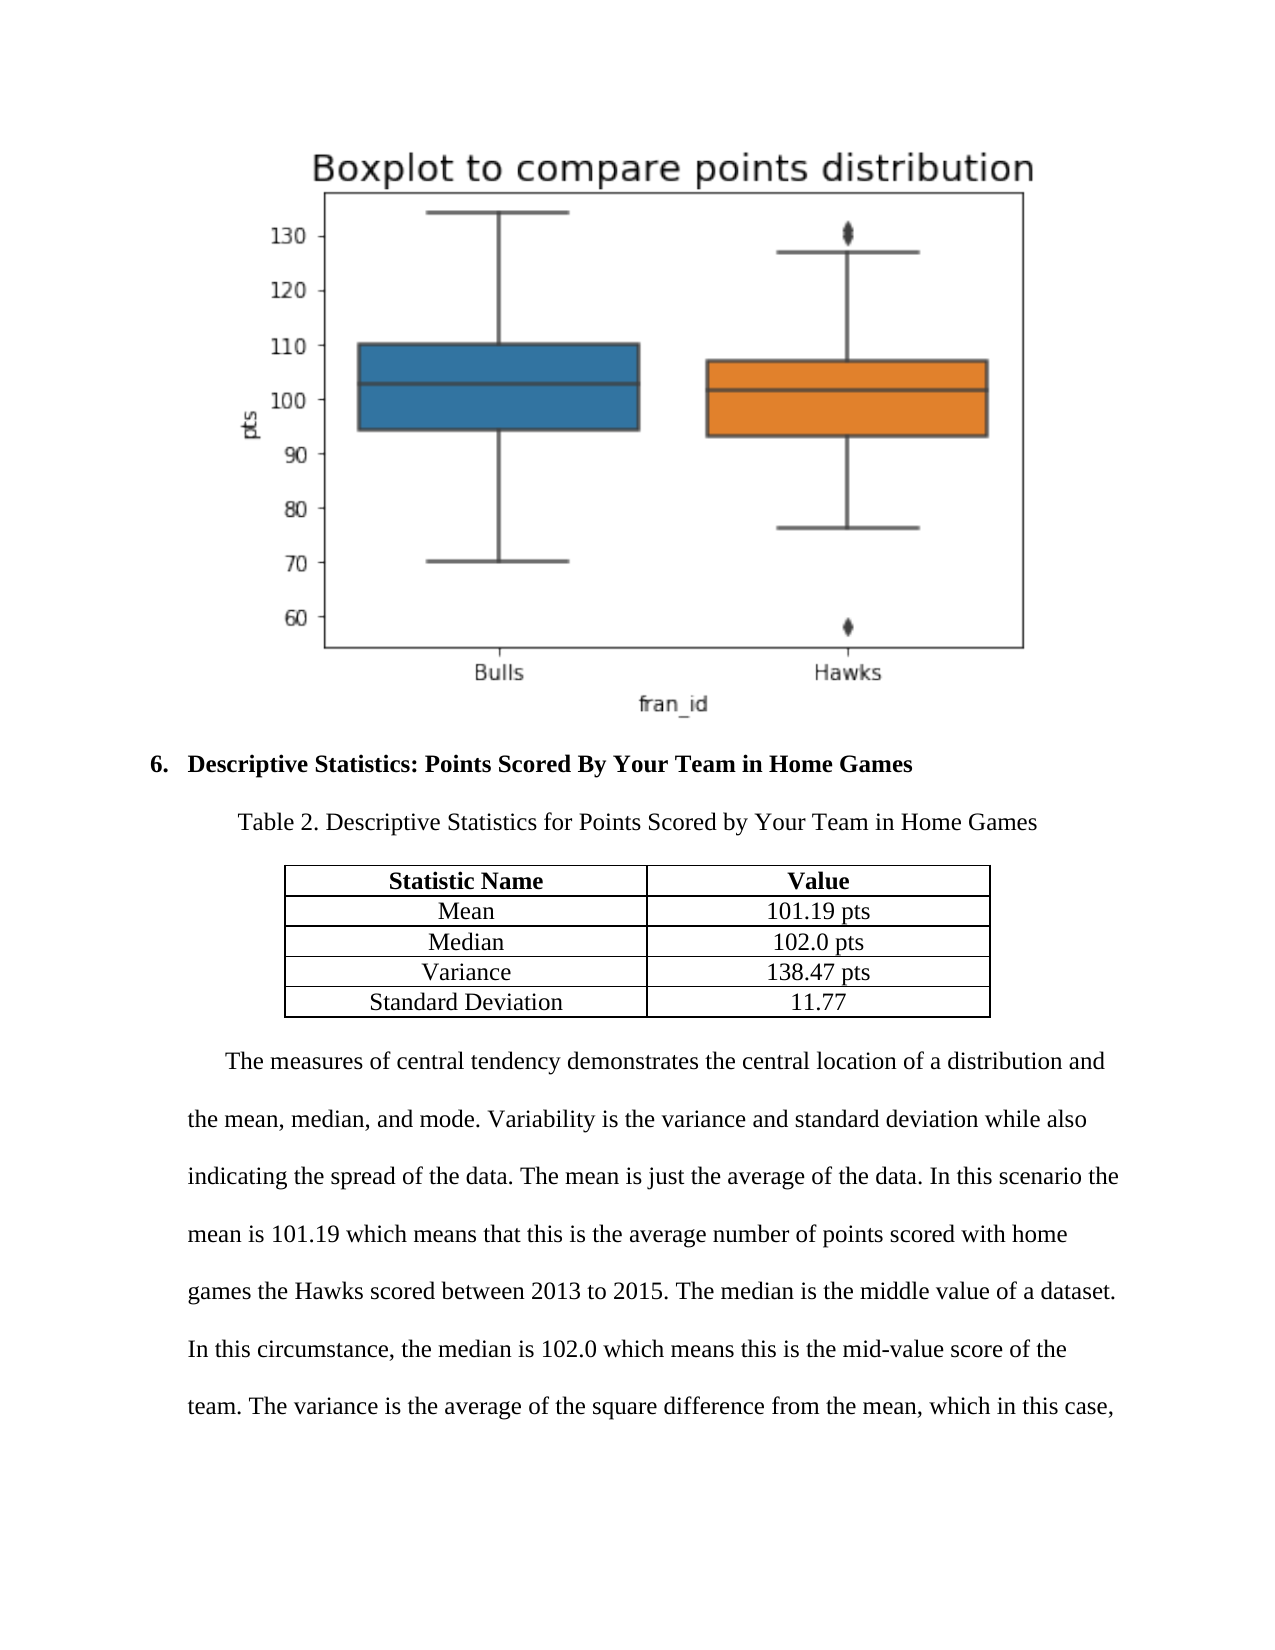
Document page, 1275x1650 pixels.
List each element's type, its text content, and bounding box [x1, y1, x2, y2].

table_header Value [648, 866, 989, 895]
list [187, 1046, 1125, 1420]
table_cell Variance [286, 957, 646, 986]
picture [226, 150, 1049, 721]
table_cell 102.0 pts [648, 927, 989, 956]
table_cell 101.19 pts [648, 897, 989, 925]
table_cell 11.77 [648, 987, 989, 1016]
table_header Statistic Name [286, 866, 646, 895]
table_cell Standard Deviation [286, 987, 646, 1016]
subtitle Descriptive Statistics: Points Scored By Your Team in Home Games [150, 749, 1125, 778]
table_cell Mean [286, 897, 646, 925]
table_cell 138.47 pts [648, 957, 989, 986]
table_cell Median [286, 927, 646, 956]
text Table 2. Descriptive Statistics for Points Scored by Your Team in Home Games [150, 807, 1125, 836]
